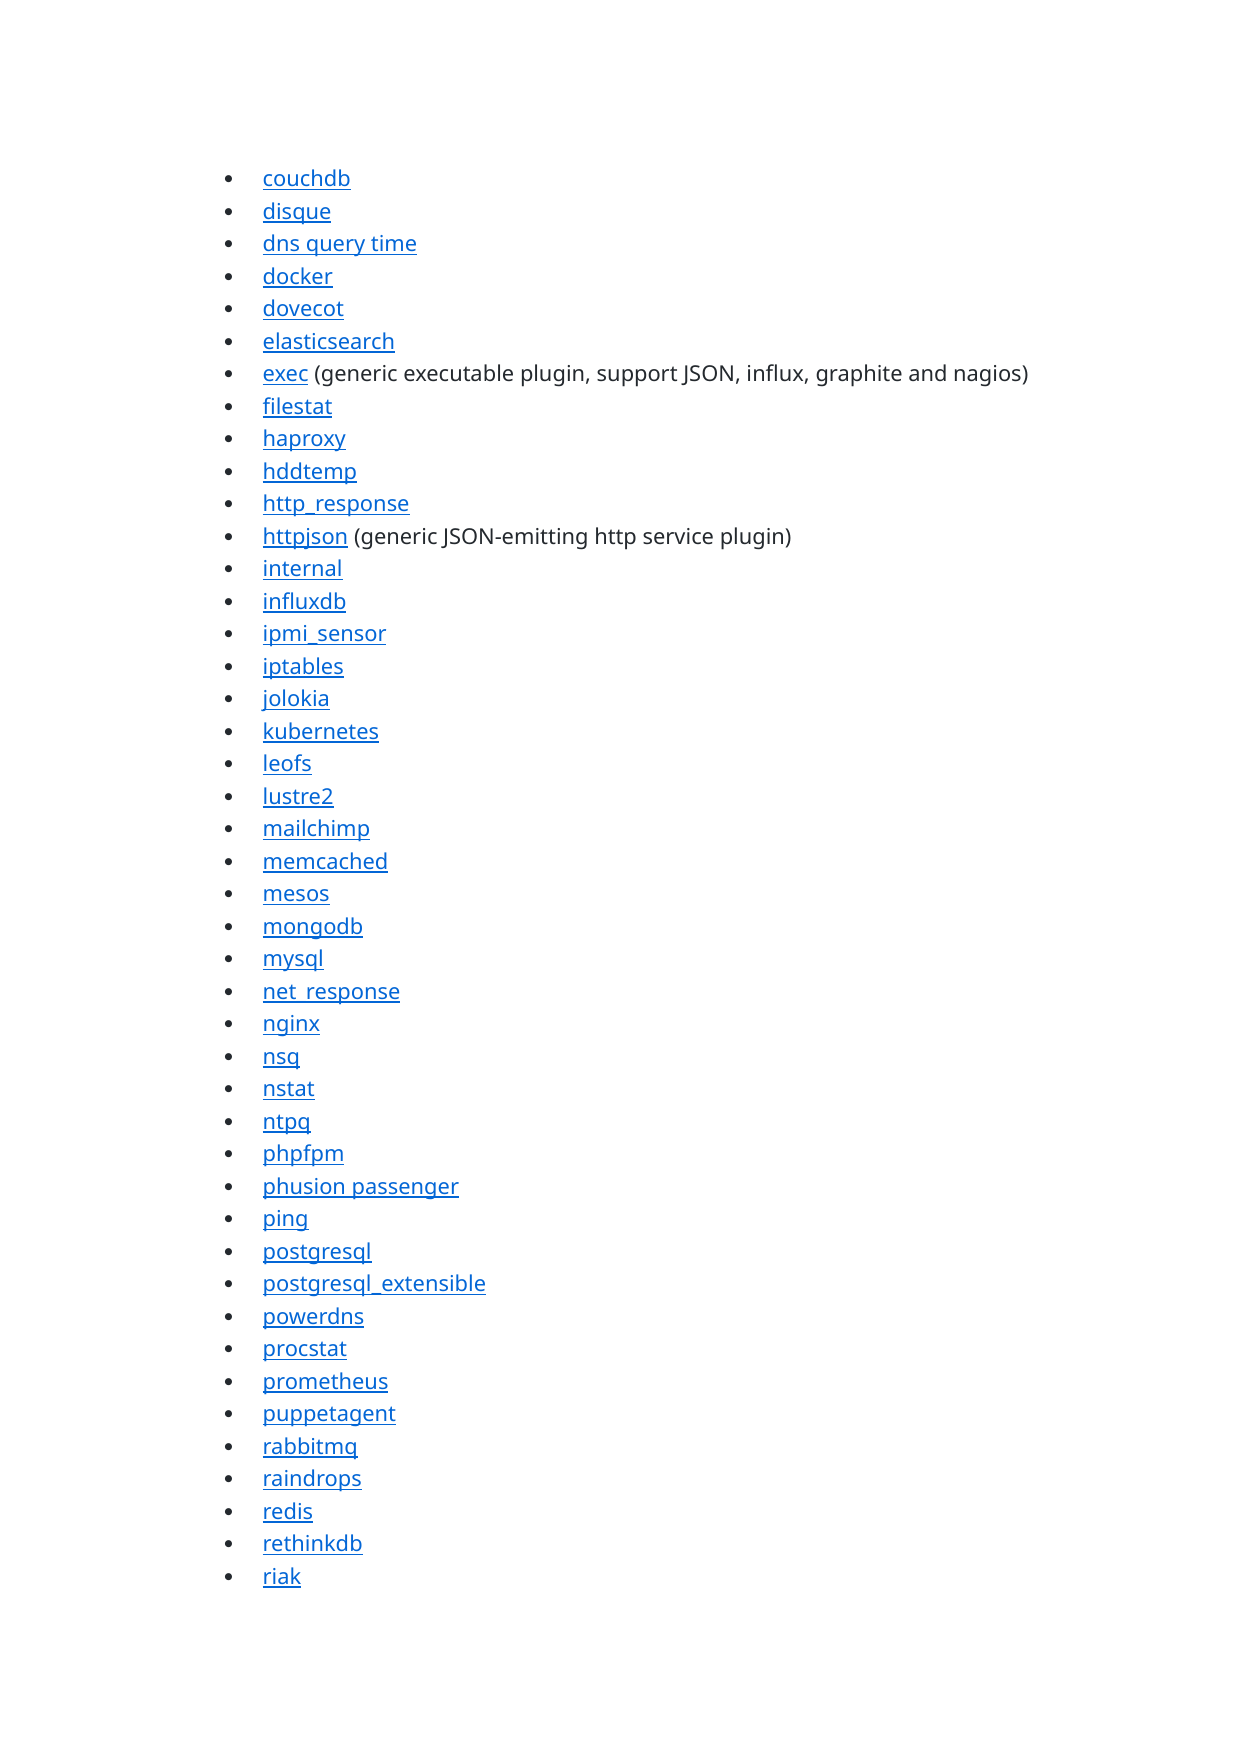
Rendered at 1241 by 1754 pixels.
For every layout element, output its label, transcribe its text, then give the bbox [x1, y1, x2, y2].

list dns query time [225, 227, 1053, 259]
list filestat [225, 389, 1053, 422]
list internal [225, 552, 1053, 584]
list iptables [225, 649, 1053, 682]
list haproxy [225, 422, 1053, 454]
list couchdb [225, 162, 1053, 194]
list exec (generic executable plugin, support JSON, influx, graphite and nagios) [225, 357, 1053, 389]
list ipmi_sensor [225, 617, 1053, 649]
list lustre2 [225, 779, 1053, 812]
list postgresql [225, 1234, 1053, 1267]
list kubernetes [225, 714, 1053, 747]
list prometheus [225, 1364, 1053, 1397]
list leofs [225, 747, 1053, 779]
list puppetagent [225, 1397, 1053, 1429]
list ping [225, 1202, 1053, 1234]
list rethinkdb [225, 1527, 1053, 1559]
list httpjson (generic JSON-emitting http service plugin) [225, 519, 1053, 552]
list memcached [225, 844, 1053, 877]
list dovecot [225, 292, 1053, 324]
list mongodb [225, 909, 1053, 942]
list phusion passenger [225, 1169, 1053, 1202]
list raindrops [225, 1462, 1053, 1494]
list mysql [225, 942, 1053, 974]
list mesos [225, 877, 1053, 909]
list influxdb [225, 584, 1053, 617]
list nstat [225, 1072, 1053, 1104]
list jolokia [225, 682, 1053, 714]
list docker [225, 259, 1053, 292]
list rabbitmq [225, 1429, 1053, 1462]
list elasticsearch [225, 324, 1053, 357]
list riak [225, 1559, 1053, 1592]
list ntpq [225, 1104, 1053, 1137]
list procstat [225, 1332, 1053, 1364]
list disque [225, 194, 1053, 227]
list powerdns [225, 1299, 1053, 1332]
list postgresql_extensible [225, 1267, 1053, 1299]
list nsq [225, 1039, 1053, 1072]
list redis [225, 1494, 1053, 1527]
list phpfpm [225, 1137, 1053, 1169]
list hddtemp [225, 454, 1053, 487]
list nginx [225, 1007, 1053, 1039]
list http_response [225, 487, 1053, 519]
list net_response [225, 974, 1053, 1007]
list mailchimp [225, 812, 1053, 844]
